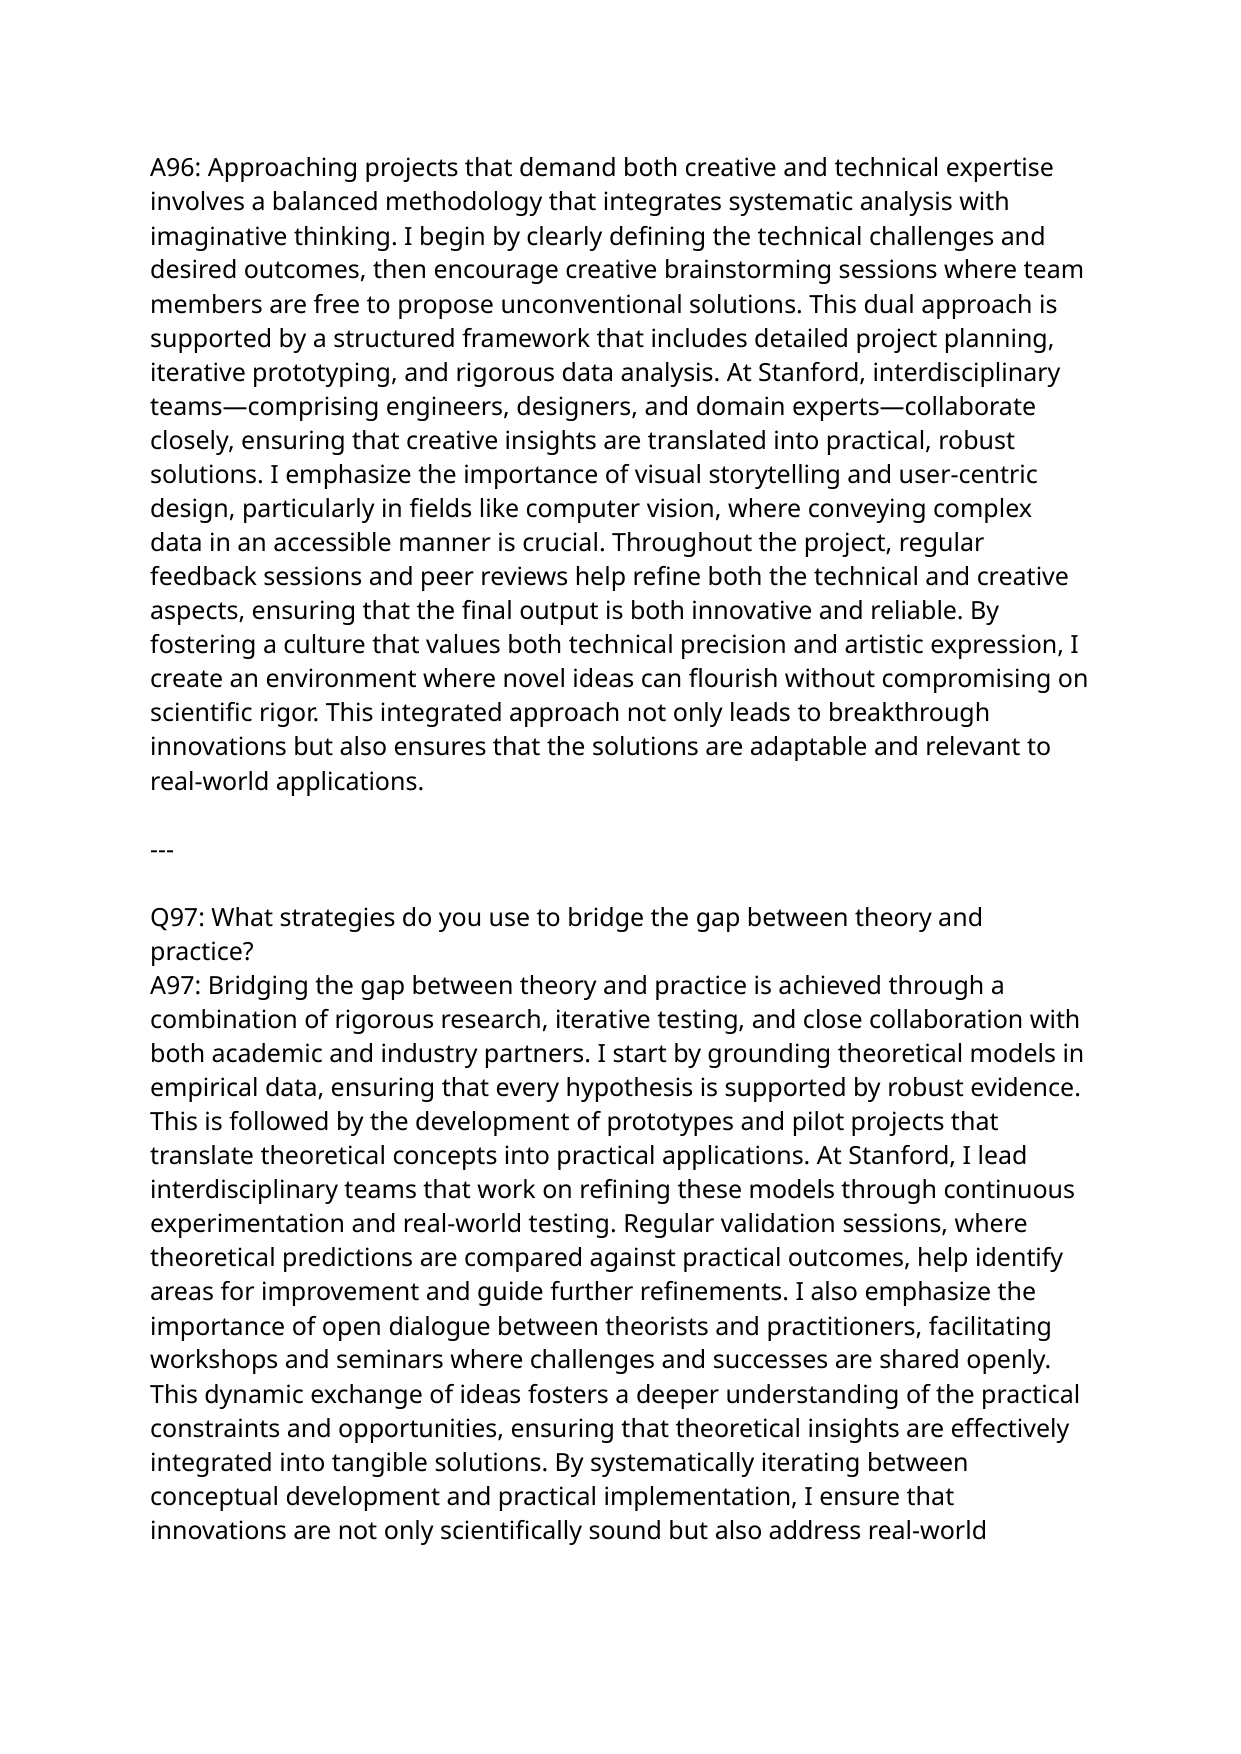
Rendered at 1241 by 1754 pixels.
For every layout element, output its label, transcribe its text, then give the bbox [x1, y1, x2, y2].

text --- [150, 831, 1090, 865]
text A96: Approaching projects that demand both creative and technical expertise involves a balanced methodology that integrates systematic analysis with imaginative thinking. I begin by clearly defining the technical challenges and desired outcomes, then encourage creative brainstorming sessions where team members are free to propose unconventional solutions. This dual approach is supported by a structured framework that includes detailed project planning, iterative prototyping, and rigorous data analysis. At Stanford, interdisciplinary teams—comprising engineers, designers, and domain experts—collaborate closely, ensuring that creative insights are translated into practical, robust solutions. I emphasize the importance of visual storytelling and user-centric design, particularly in fields like computer vision, where conveying complex data in an accessible manner is crucial. Throughout the project, regular feedback sessions and peer reviews help refine both the technical and creative aspects, ensuring that the final output is both innovative and reliable. By fostering a culture that values both technical precision and artistic expression, I create an environment where novel ideas can flourish without compromising on scientific rigor. This integrated approach not only leads to breakthrough innovations but also ensures that the solutions are adaptable and relevant to real-world applications. [150, 150, 1090, 797]
text Q97: What strategies do you use to bridge the gap between theory and practice? [150, 899, 1090, 967]
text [150, 967, 1090, 1547]
